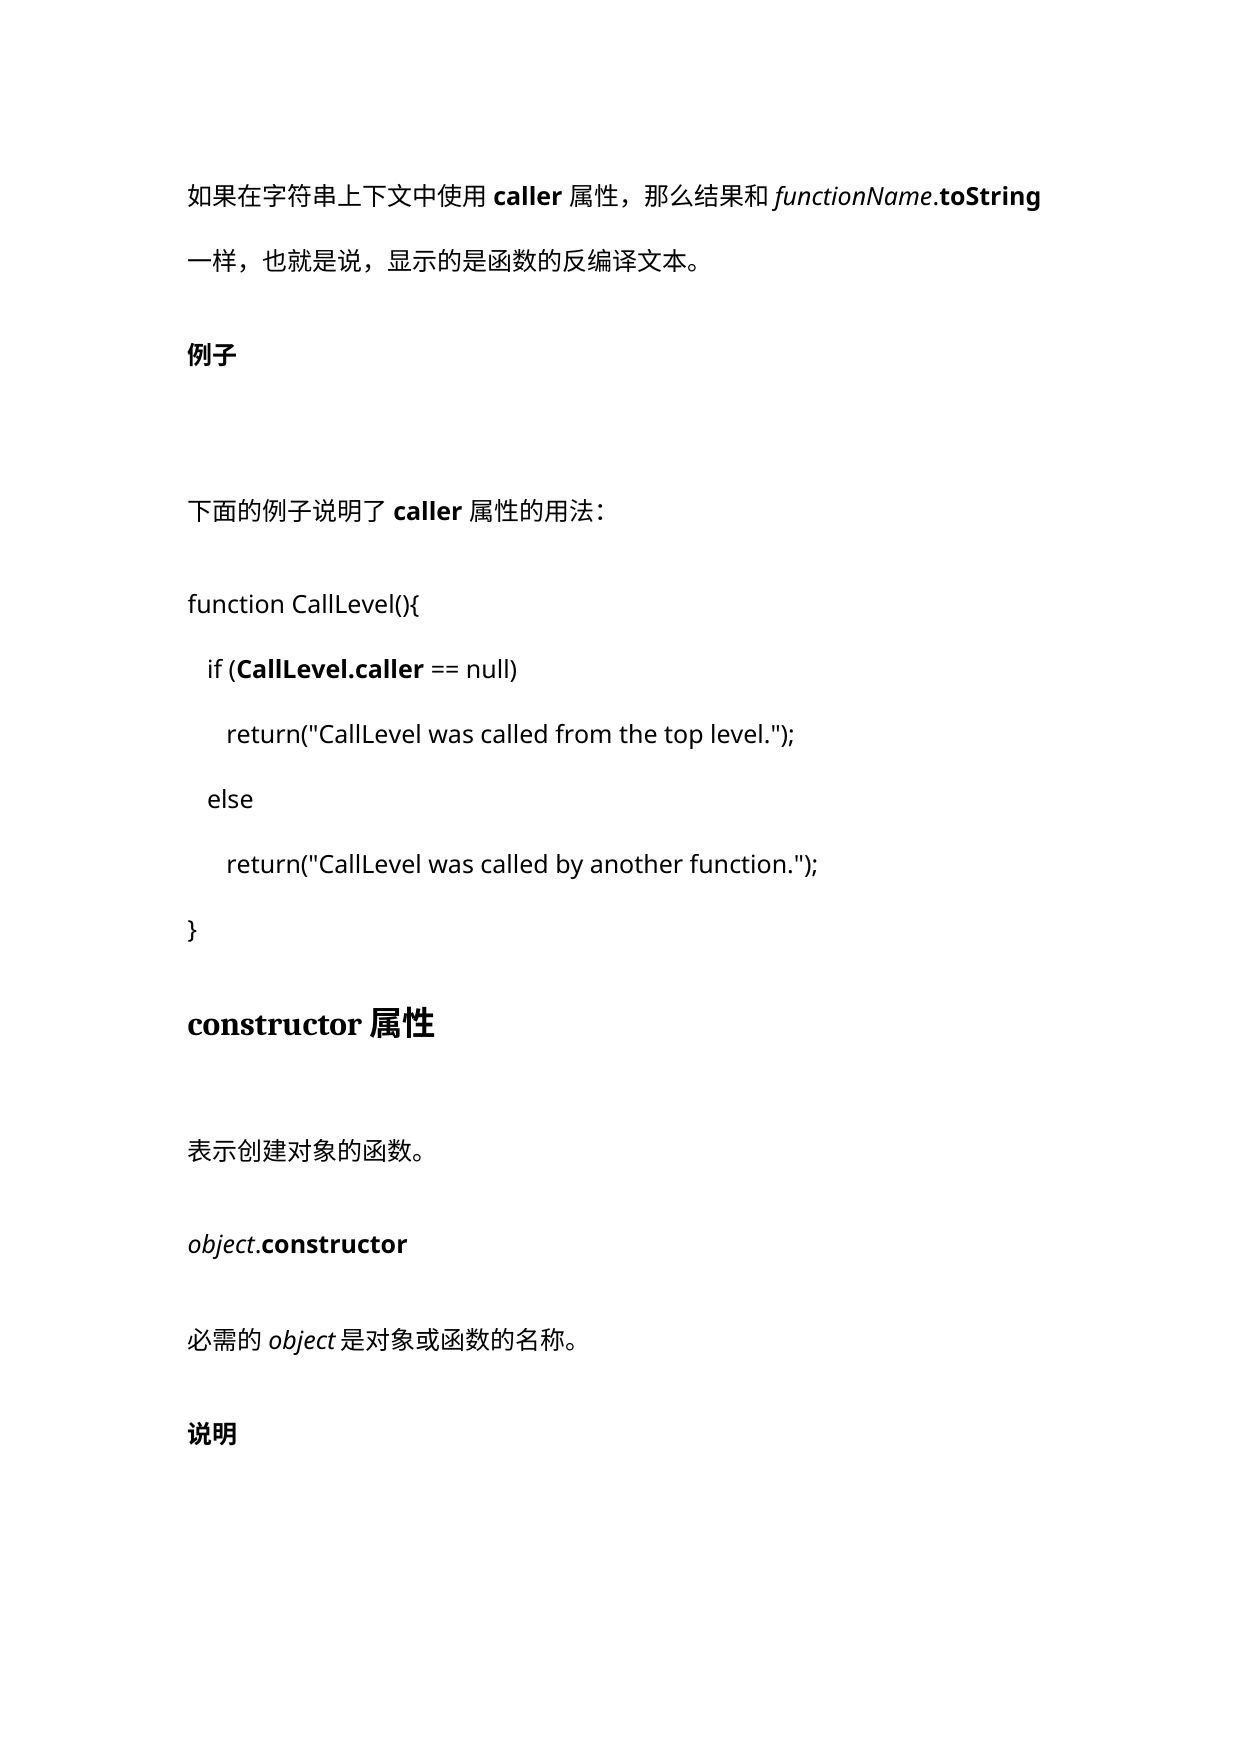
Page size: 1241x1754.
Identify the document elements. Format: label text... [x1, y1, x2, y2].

text 下面的例子说明了 caller 属性的用法： [187, 477, 1053, 542]
text 表示创建对象的函数。 [187, 1117, 1053, 1182]
text } [187, 896, 1053, 961]
subtitle 说明 [187, 1400, 1053, 1465]
text else [187, 766, 1053, 831]
text if (CallLevel.caller == null) [187, 636, 1053, 701]
text function CallLevel(){ [187, 571, 1053, 636]
text object.constructor [187, 1212, 1053, 1277]
text return("CallLevel was called by another function."); [187, 831, 1053, 896]
subtitle 例子 [187, 321, 1053, 386]
subtitle constructor 属性 [187, 988, 1053, 1053]
text 必需的 object是对象或函数的名称。 [187, 1306, 1053, 1371]
text 如果在字符串上下文中使用 caller 属性，那么结果和 functionName.toString 一样，也就是说，显示的是函数的反编译文本。 [187, 162, 1053, 292]
text return("CallLevel was called from the top level."); [187, 701, 1053, 766]
